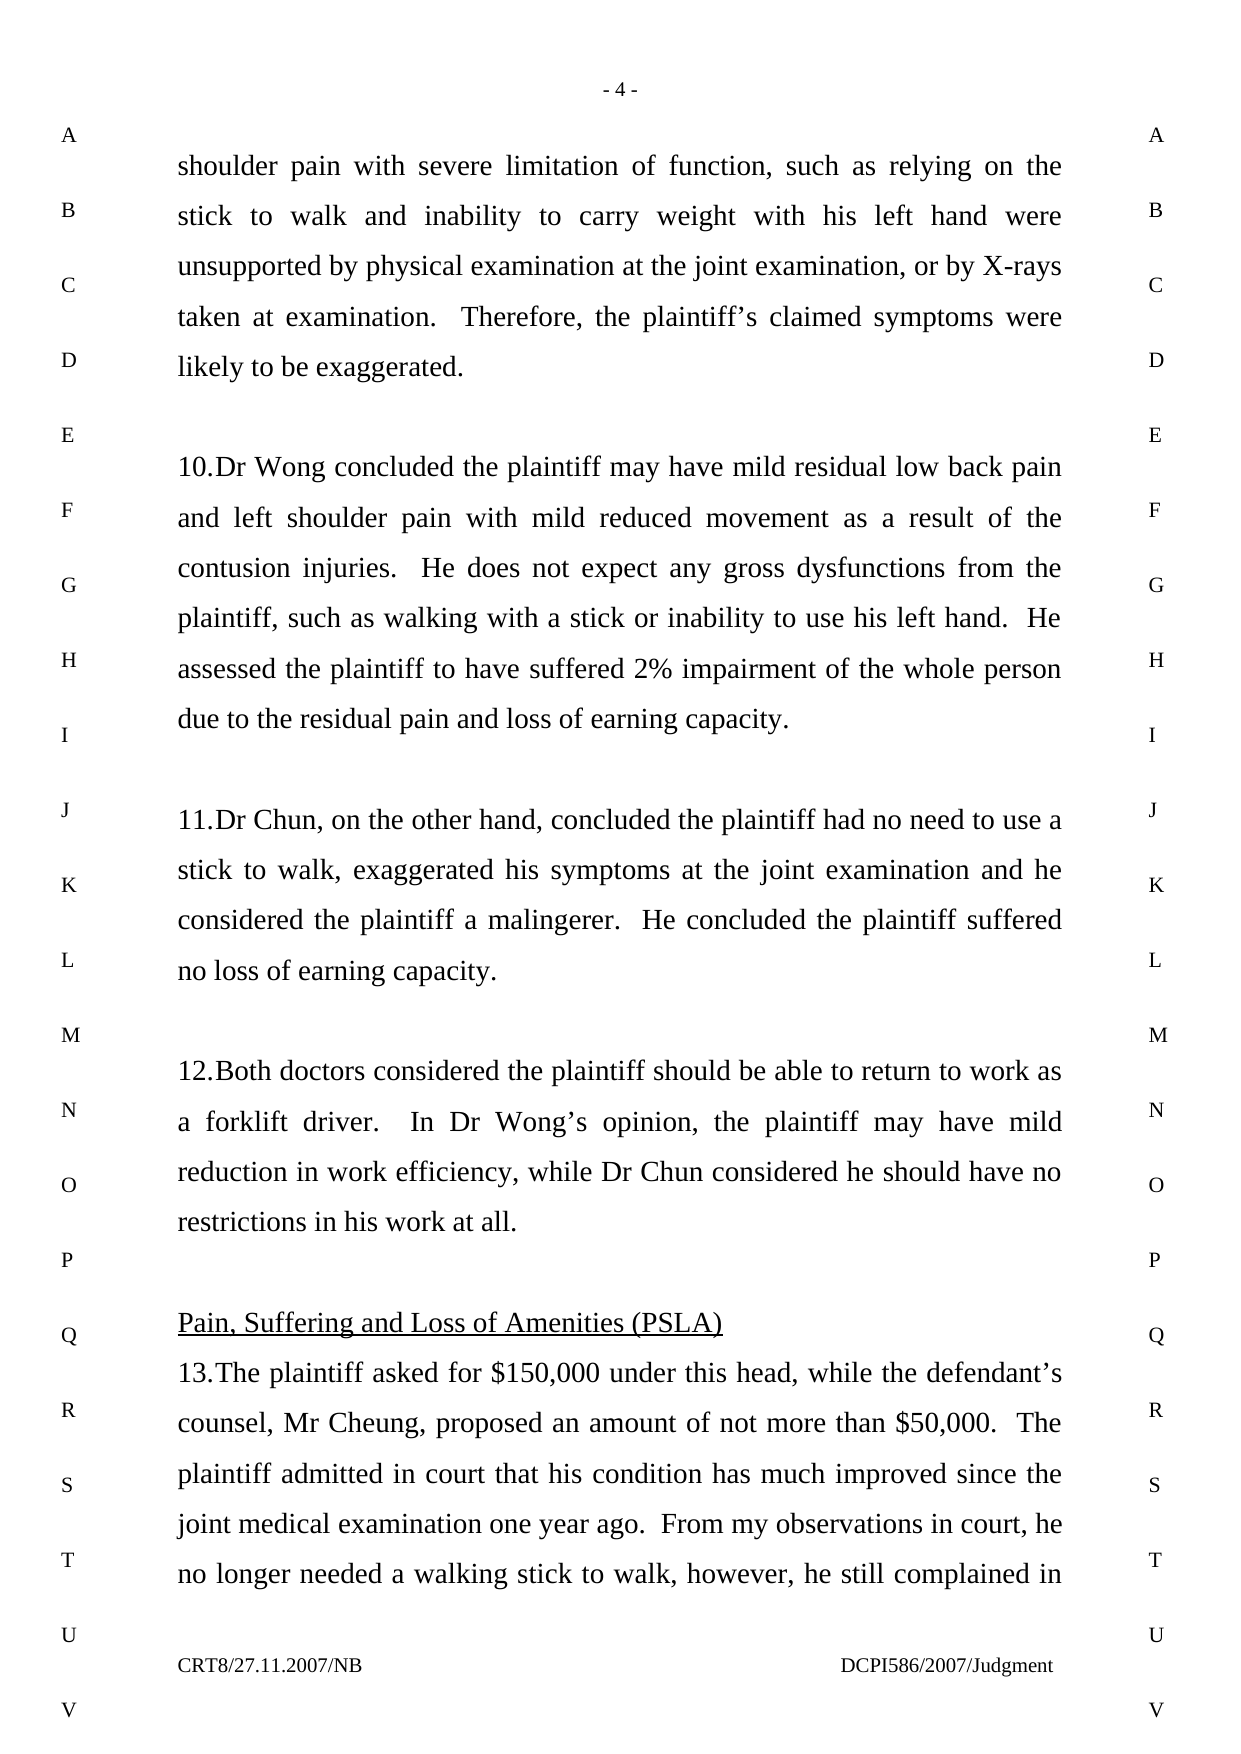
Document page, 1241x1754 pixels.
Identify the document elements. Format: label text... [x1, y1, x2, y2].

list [177, 1355, 1063, 1590]
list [177, 148, 1063, 382]
list Both doctors considered the plaintiff should be able to return to work as a forklift driver. In Dr Wong’s opinion, the plaintiff may have mild reduction in work efficiency, while Dr Chun considered he should have no restrictions in his work at all. [177, 1053, 1063, 1238]
list Dr Wong concluded the plaintiff may have mild residual low back pain and left shoulder pain with mild reduced movement as a result of the contusion injuries. He does not expect any gross dysfunctions from the plaintiff, such as walking with a stick or inability to use his left hand. He assessed the plaintiff to have suffered 2% impairment of the whole person due to the residual pain and loss of earning capacity. [177, 449, 1063, 735]
text Pain, Suffering and Loss of Amenities (PSLA) [177, 1305, 1063, 1338]
list Dr Chun, on the other hand, concluded the plaintiff had no need to use a stick to walk, exaggerated his symptoms at the joint examination and he considered the plaintiff a malingerer. He concluded the plaintiff suffered no loss of earning capacity. [177, 802, 1063, 986]
